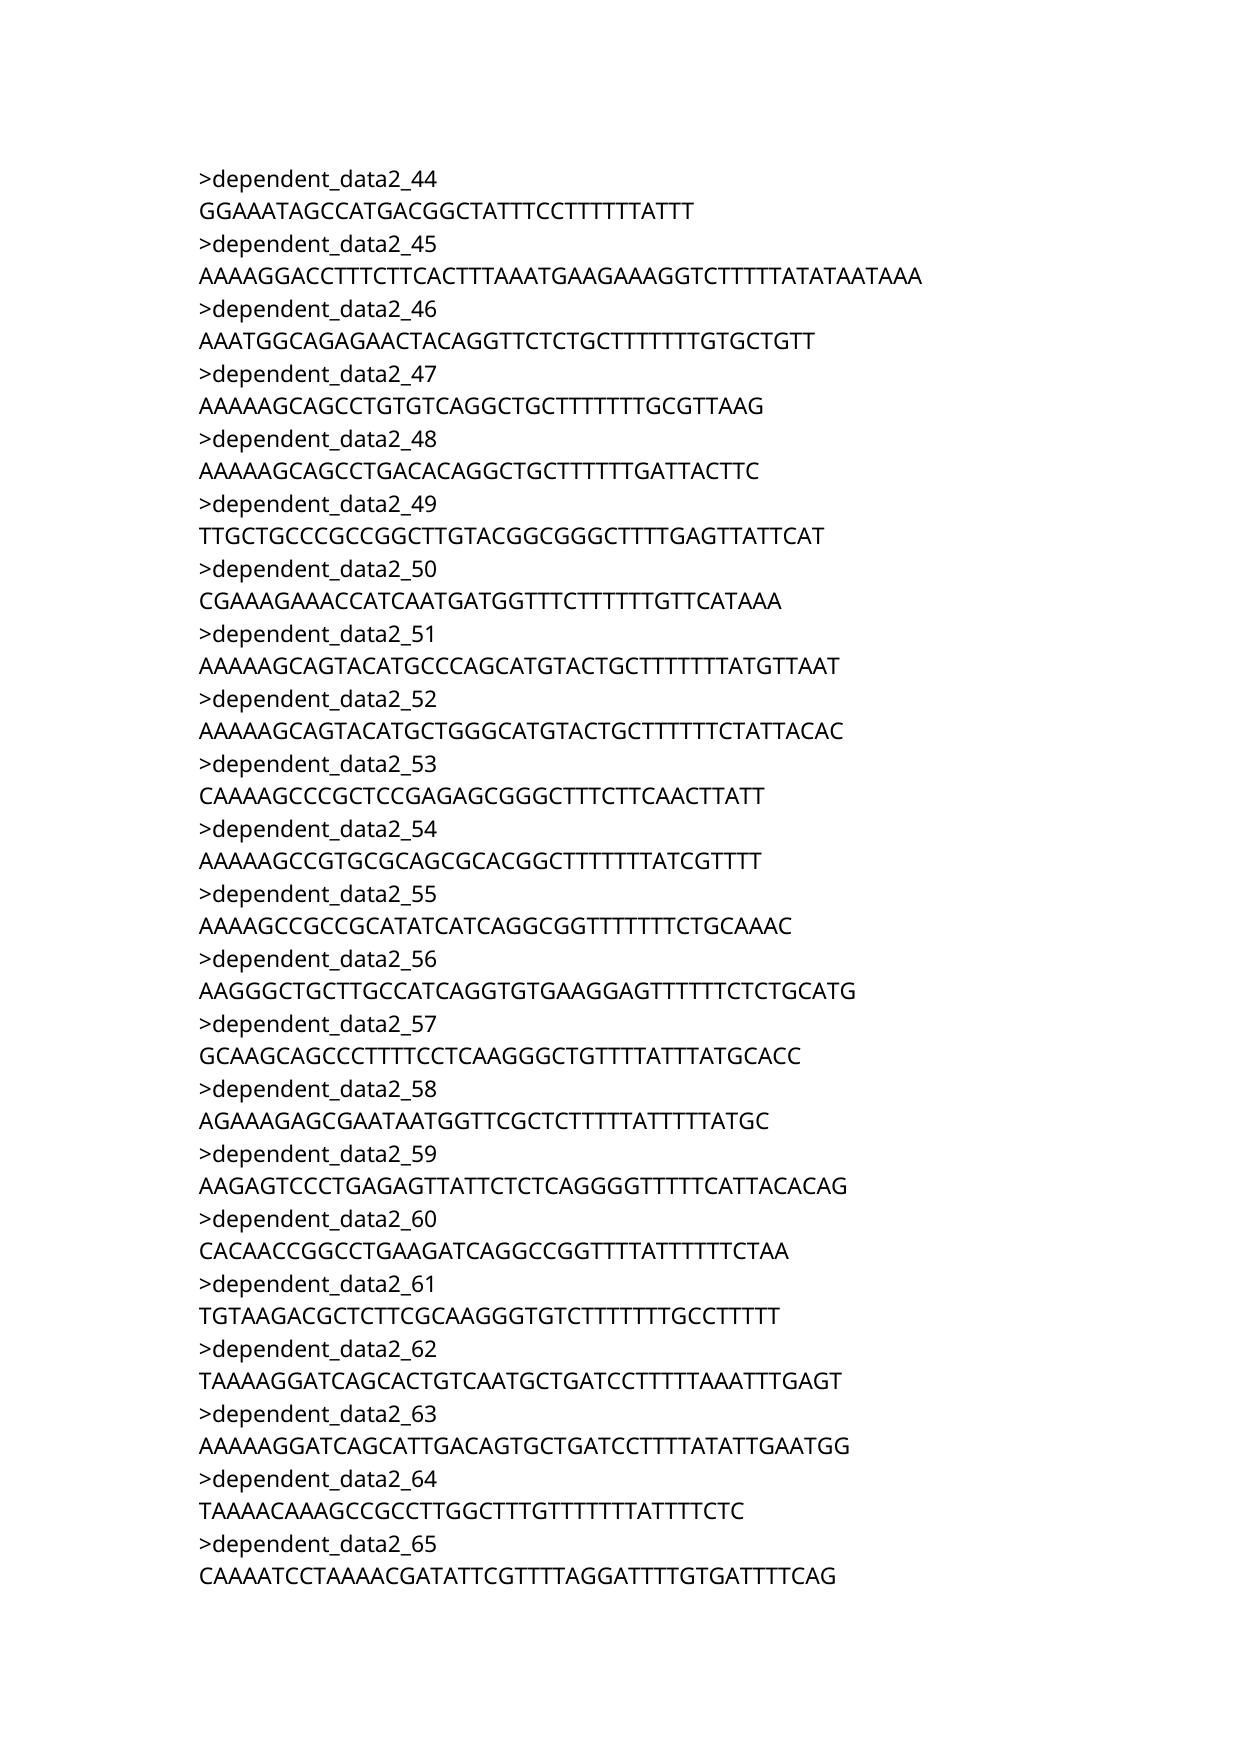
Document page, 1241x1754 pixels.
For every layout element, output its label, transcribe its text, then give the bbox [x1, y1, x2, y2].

table_cell AAATGGCAGAGAACTACAGGTTCTCTGCTTTTTTTGTGCTGTT [188, 325, 1053, 357]
table_cell >dependent_data2_49 [188, 487, 1053, 519]
table_cell AAAAAGCAGTACATGCTGGGCATGTACTGCTTTTTTCTATTACAC [188, 715, 1053, 747]
table_cell >dependent_data2_48 [188, 422, 1053, 454]
table_cell >dependent_data2_64 [188, 1462, 1053, 1494]
table_cell TAAAAGGATCAGCACTGTCAATGCTGATCCTTTTTAAATTTGAGT [188, 1365, 1053, 1397]
table_cell AAGAGTCCCTGAGAGTTATTCTCTCAGGGGTTTTTCATTACACAG [188, 1170, 1053, 1202]
table_cell AAAAGGACCTTTCTTCACTTTAAATGAAGAAAGGTCTTTTTATATAATAAA [188, 260, 1053, 292]
table_cell CGAAAGAAACCATCAATGATGGTTTCTTTTTTGTTCATAAA [188, 585, 1053, 617]
table_cell AAAAAGCAGCCTGACACAGGCTGCTTTTTTGATTACTTC [188, 455, 1053, 487]
table_cell AAAAAGCCGTGCGCAGCGCACGGCTTTTTTTATCGTTTT [188, 845, 1053, 877]
table_cell AAAAAGCAGCCTGTGTCAGGCTGCTTTTTTTGCGTTAAG [188, 390, 1053, 422]
table_cell AAAAGCCGCCGCATATCATCAGGCGGTTTTTTTCTGCAAAC [188, 910, 1053, 942]
table_cell >dependent_data2_60 [188, 1202, 1053, 1234]
table_cell GCAAGCAGCCCTTTTCCTCAAGGGCTGTTTTATTTATGCACC [188, 1040, 1053, 1072]
table_cell CAAAAGCCCGCTCCGAGAGCGGGCTTTCTTCAACTTATT [188, 780, 1053, 812]
table_cell >dependent_data2_47 [188, 357, 1053, 389]
table_cell GGAAATAGCCATGACGGCTATTTCCTTTTTTATTT [188, 195, 1053, 227]
table_cell >dependent_data2_50 [188, 552, 1053, 584]
table_cell >dependent_data2_56 [188, 942, 1053, 974]
table_cell AAAAAGGATCAGCATTGACAGTGCTGATCCTTTTATATTGAATGG [188, 1430, 1053, 1462]
table_cell CACAACCGGCCTGAAGATCAGGCCGGTTTTATTTTTTCTAA [188, 1235, 1053, 1267]
table_cell CAAAATCCTAAAACGATATTCGTTTTAGGATTTTGTGATTTTCAG [188, 1560, 1053, 1592]
table_cell AAGGGCTGCTTGCCATCAGGTGTGAAGGAGTTTTTTCTCTGCATG [188, 975, 1053, 1007]
table_cell AAAAAGCAGTACATGCCCAGCATGTACTGCTTTTTTTATGTTAAT [188, 650, 1053, 682]
table_cell >dependent_data2_65 [188, 1527, 1053, 1559]
table_cell >dependent_data2_46 [188, 292, 1053, 324]
table_cell >dependent_data2_62 [188, 1332, 1053, 1364]
table_cell >dependent_data2_58 [188, 1072, 1053, 1104]
table_cell >dependent_data2_54 [188, 812, 1053, 844]
table_cell >dependent_data2_51 [188, 617, 1053, 649]
table_cell TGTAAGACGCTCTTCGCAAGGGTGTCTTTTTTTGCCTTTTT [188, 1300, 1053, 1332]
table_cell >dependent_data2_59 [188, 1137, 1053, 1169]
table_cell AGAAAGAGCGAATAATGGTTCGCTCTTTTTATTTTTATGC [188, 1105, 1053, 1137]
table_cell >dependent_data2_63 [188, 1397, 1053, 1429]
table_cell >dependent_data2_52 [188, 682, 1053, 714]
table_cell >dependent_data2_53 [188, 747, 1053, 779]
table_cell >dependent_data2_61 [188, 1267, 1053, 1299]
table_cell >dependent_data2_45 [188, 227, 1053, 259]
table_cell >dependent_data2_44 [188, 162, 1053, 194]
table_cell TTGCTGCCCGCCGGCTTGTACGGCGGGCTTTTGAGTTATTCAT [188, 520, 1053, 552]
table_cell >dependent_data2_55 [188, 877, 1053, 909]
table_cell TAAAACAAAGCCGCCTTGGCTTTGTTTTTTTATTTTCTC [188, 1495, 1053, 1527]
table_cell >dependent_data2_57 [188, 1007, 1053, 1039]
